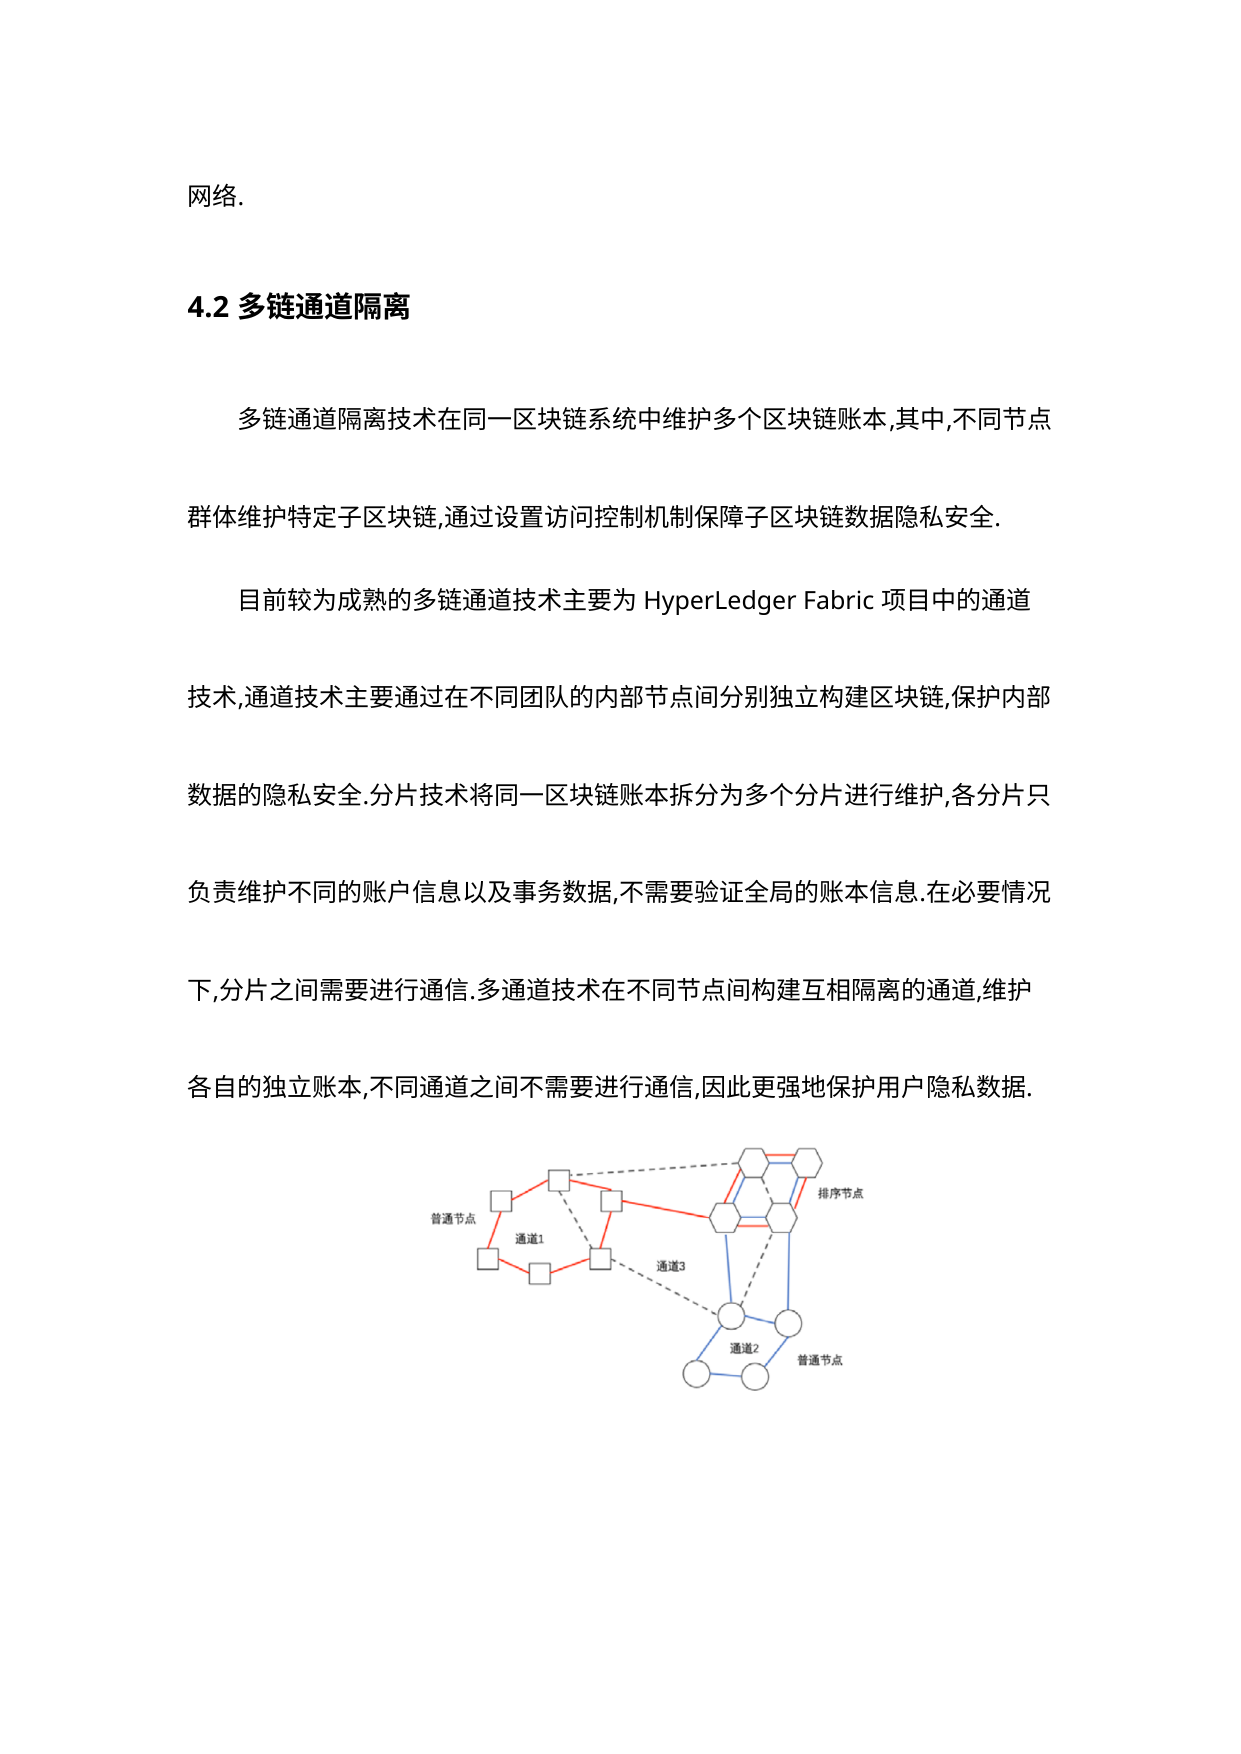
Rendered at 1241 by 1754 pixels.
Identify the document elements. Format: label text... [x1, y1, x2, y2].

text 网络. [187, 162, 1053, 227]
picture [413, 1136, 877, 1400]
list 目前较为成熟的多链通道技术主要为 HyperLedger Fabric 项目中的通道技术,通道技术主要通过在不同团队的内部节点间分别独立构建区块链,保护内部数据的隐私安全.分片技术将同一区块链账本拆分为多个分片进行维护,各分片只负责维护不同的账户信息以及事务数据,不需要验证全局的账本信息.在必要情况下,分片之间需要进行通信.多通道技术在不同节点间构建互相隔离的通道,维护各自的独立账本,不同通道之间不需要进行通信,因此更强地保护用户隐私数据. [187, 566, 1053, 1118]
subtitle 4.2 多链通道隔离 [187, 272, 1053, 337]
list 多链通道隔离技术在同一区块链系统中维护多个区块链账本,其中,不同节点群体维护特定子区块链,通过设置访问控制机制保障子区块链数据隐私安全. [187, 385, 1053, 548]
